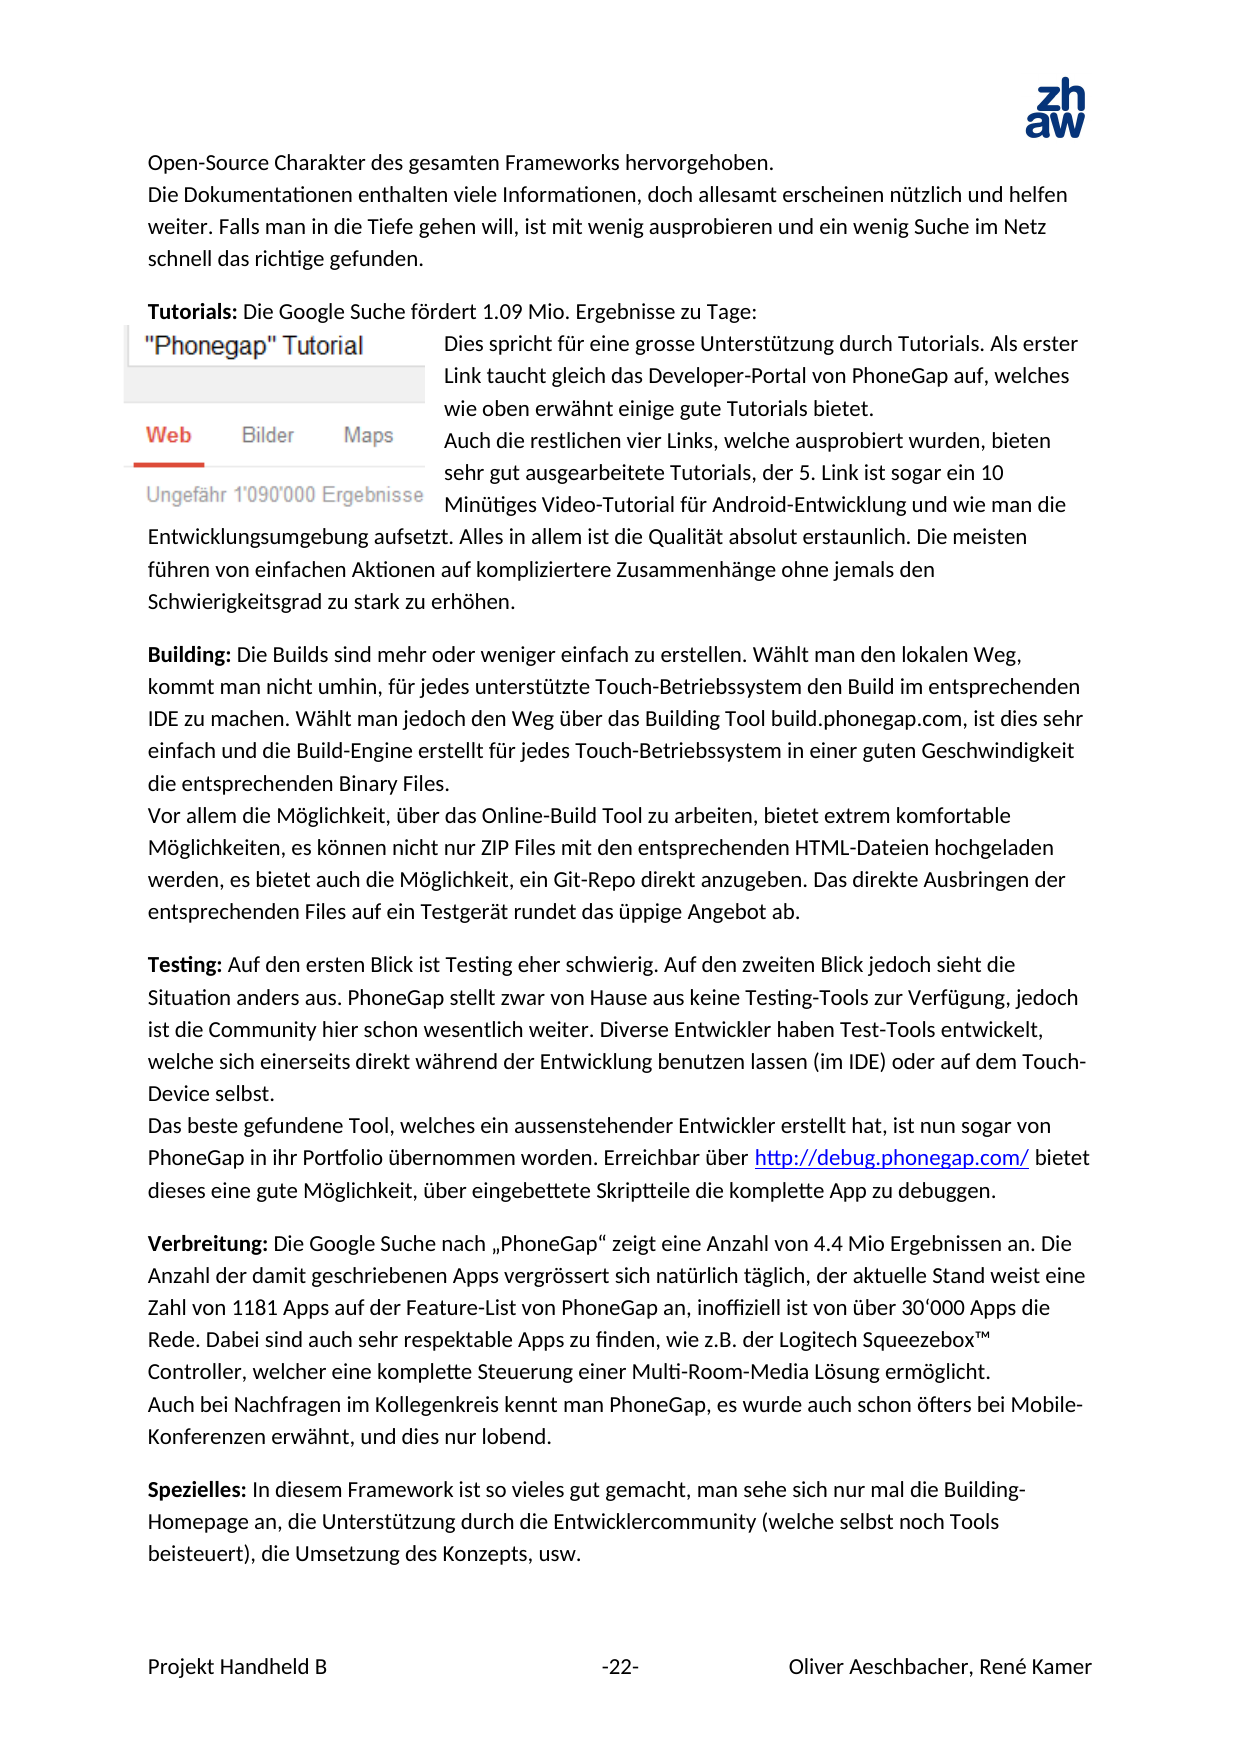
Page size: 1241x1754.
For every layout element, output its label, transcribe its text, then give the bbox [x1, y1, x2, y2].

text Tutorials: Die Google Suche fördert 1.09 Mio. Ergebnisse zu Tage: Dies spricht für eine grosse Unterstützung durch Tutorials. Als erster Link taucht gleich das Developer-Portal von PhoneGap auf, welches wie oben erwähnt einige gute Tutorials bietet. Auch die restlichen vier Links, welche ausprobiert wurden, bieten sehr gut ausgearbeitete Tutorials, der 5. Link ist sogar ein 10 Minütiges Video-Tutorial für Android-Entwicklung und wie man die Entwicklungsumgebung aufsetzt. Alles in allem ist die Qualität absolut erstaunlich. Die meisten führen von einfachen Aktionen auf kompliziertere Zusammenhänge ohne jemals den Schwierigkeitsgrad zu stark zu erhöhen. [148, 297, 1093, 615]
picture [123, 325, 425, 507]
text Building: Die Builds sind mehr oder weniger einfach zu erstellen. Wählt man den lokalen Weg, kommt man nicht umhin, für jedes unterstützte Touch-Betriebssystem den Build im entsprechenden IDE zu machen. Wählt man jedoch den Weg über das Building Tool build.phonegap.com, ist dies sehr einfach und die Build-Engine erstellt für jedes Touch-Betriebssystem in einer guten Geschwindigkeit die entsprechenden Binary Files. Vor allem die Möglichkeit, über das Online-Build Tool zu arbeiten, bietet extrem komfortable Möglichkeiten, es können nicht nur ZIP Files mit den entsprechenden HTML-Dateien hochgeladen werden, es bietet auch die Möglichkeit, ein Git-Repo direkt anzugeben. Das direkte Ausbringen der entsprechenden Files auf ein Testgerät rundet das üppige Angebot ab. [148, 640, 1093, 925]
text Testing: Auf den ersten Blick ist Testing eher schwierig. Auf den zweiten Blick jedoch sieht die Situation anders aus. PhoneGap stellt zwar von Hause aus keine Testing-Tools zur Verfügung, jedoch ist die Community hier schon wesentlich weiter. Diverse Entwickler haben Test-Tools entwickelt, welche sich einerseits direkt während der Entwicklung benutzen lassen (im IDE) oder auf dem Touch-Device selbst. Das beste gefundene Tool, welches ein aussenstehender Entwickler erstellt hat, ist nun sogar von PhoneGap in ihr Portfolio übernommen worden. Erreichbar über http://debug.phonegap.com/ bietet dieses eine gute Möglichkeit, über eingebettete Skriptteile die komplette App zu debuggen. [148, 950, 1093, 1204]
picture [1020, 73, 1093, 144]
